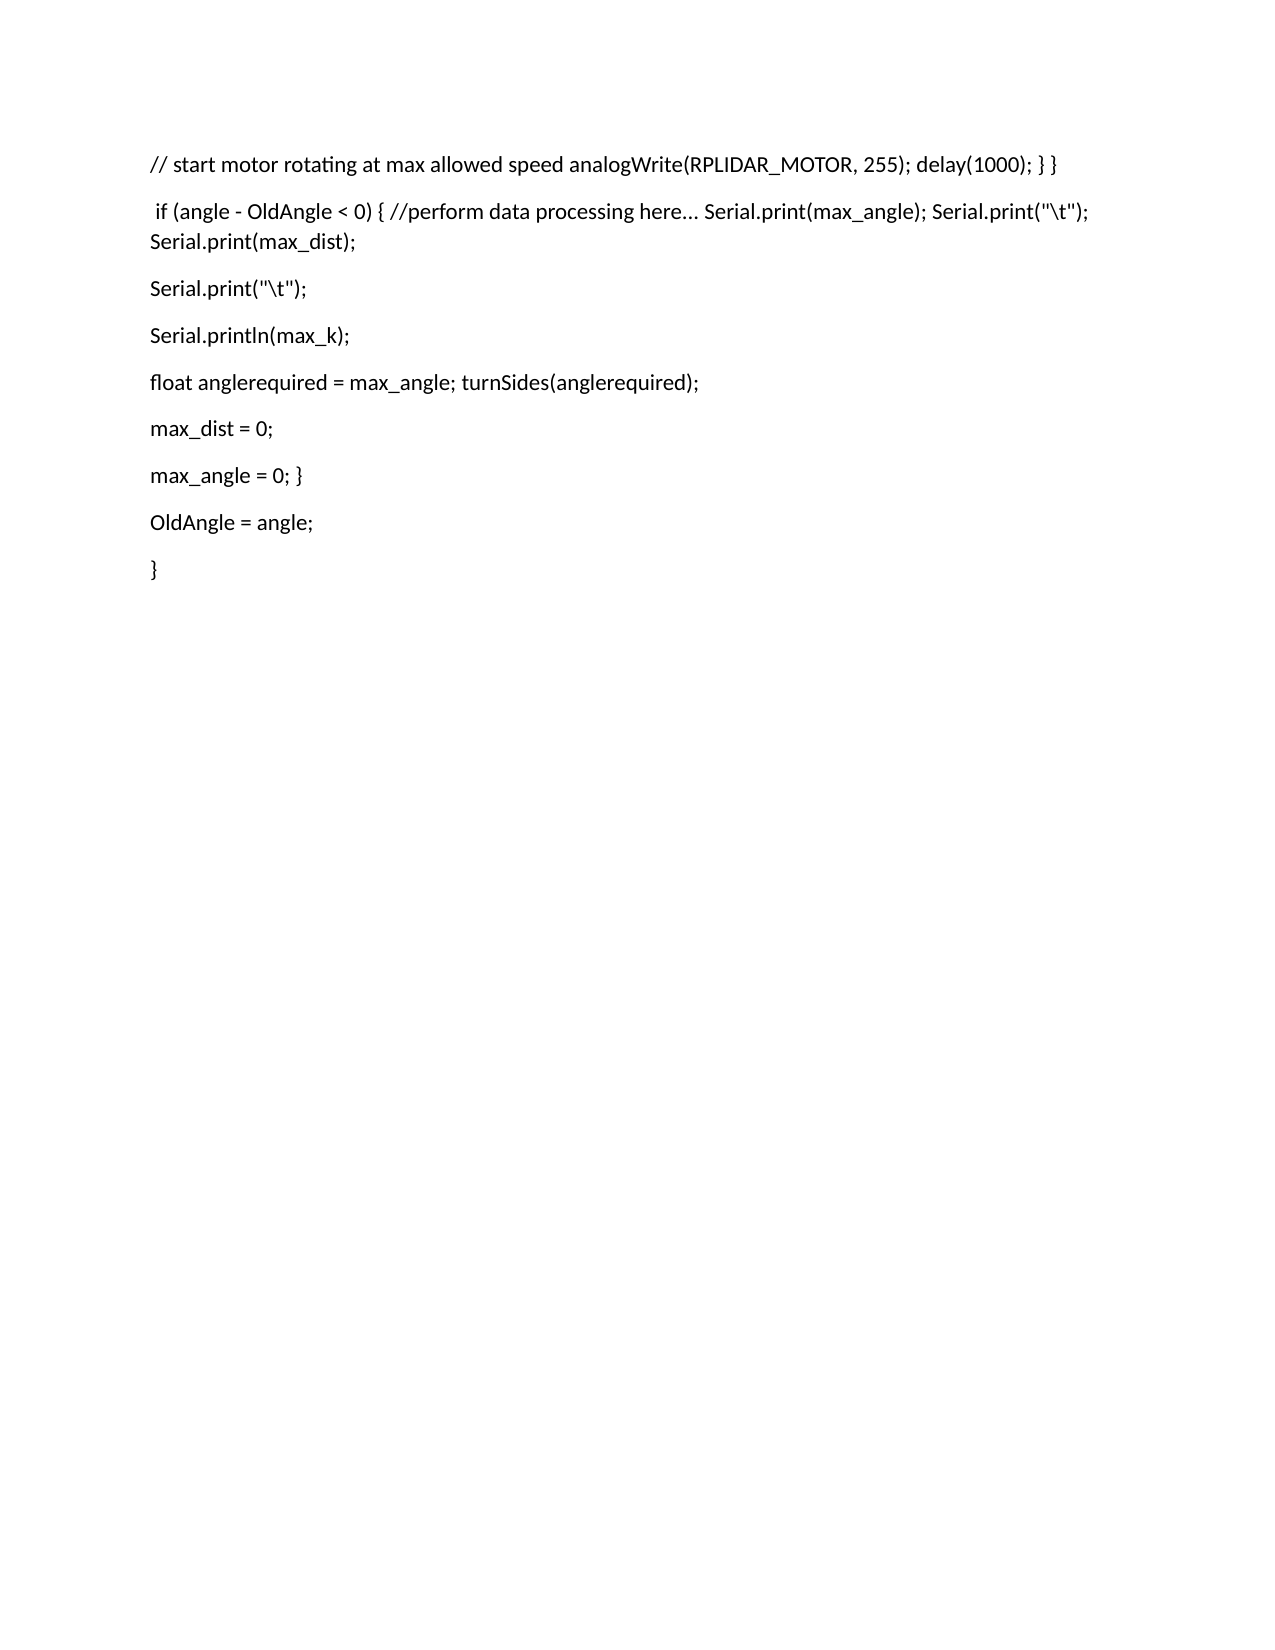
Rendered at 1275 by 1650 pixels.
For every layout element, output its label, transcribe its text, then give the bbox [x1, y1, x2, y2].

text } [150, 555, 1125, 583]
text // start motor rotating at max allowed speed analogWrite(RPLIDAR_MOTOR, 255); delay(1000); } } [150, 150, 1125, 178]
text max_dist = 0; [150, 414, 1125, 443]
text float anglerequired = max_angle; turnSides(anglerequired); [150, 368, 1125, 396]
text max_angle = 0; } [150, 461, 1125, 489]
text Serial.println(max_k); [150, 321, 1125, 349]
text OldAngle = angle; [150, 508, 1125, 536]
text if (angle - OldAngle < 0) { //perform data processing here... Serial.print(max_angle); Serial.print("\t"); Serial.print(max_dist); [150, 197, 1125, 255]
text Serial.print("\t"); [150, 274, 1125, 302]
